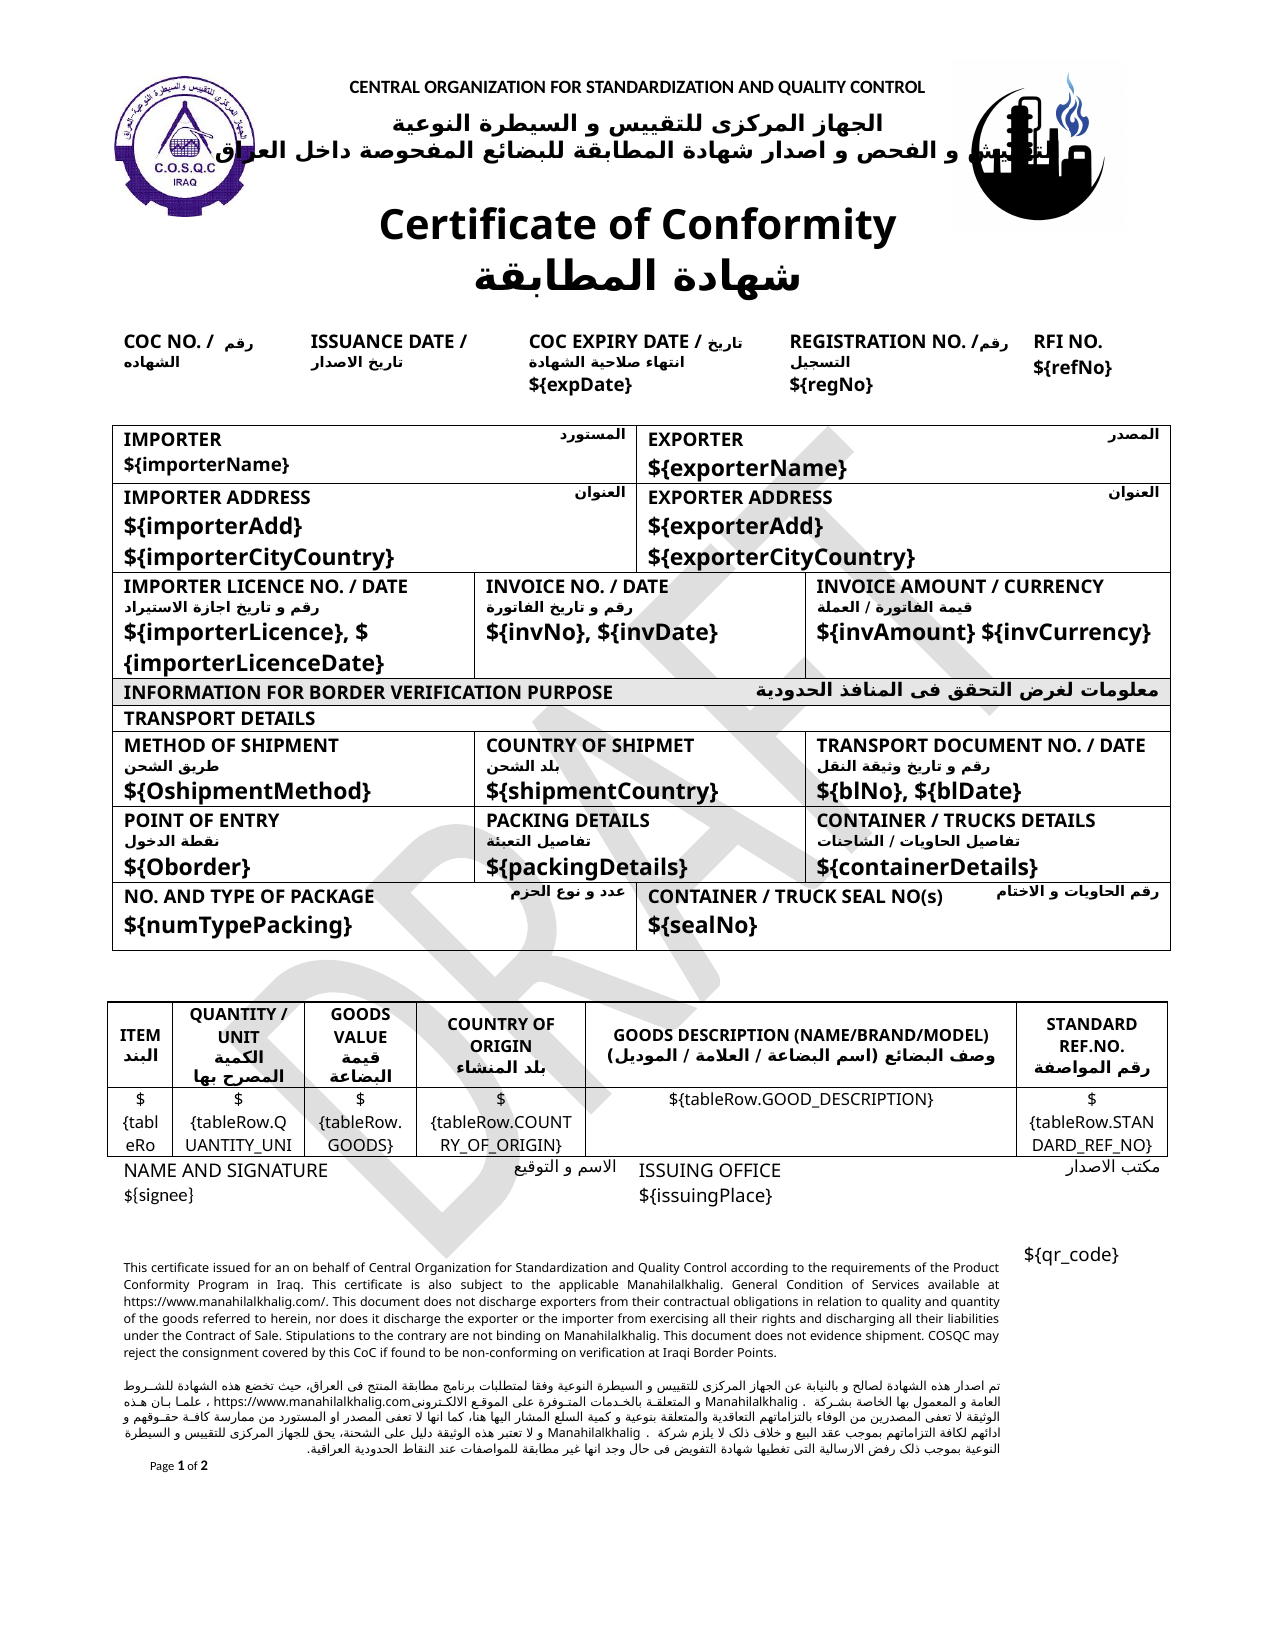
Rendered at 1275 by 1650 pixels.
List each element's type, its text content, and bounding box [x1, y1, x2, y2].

table_cell ${packingDetails} [475, 851, 805, 882]
table_cell COUNTRY OF SHIPMET بلد الشحن [475, 732, 805, 775]
table_header GOODS VALUE قیمة البضاعة [305, 1003, 416, 1087]
table_header المصدر [961, 426, 1170, 452]
table_cell ${tableRow.QUANTITY_UNIT} [173, 1088, 304, 1156]
table_cell TRANSPORT DOCUMENT NO. / DATE رقم و تاریخ وثیقة النقل [806, 732, 1170, 775]
table_cell TRANSPORT DETAILS [113, 706, 1170, 731]
table_cell INVOICE AMOUNT / CURRENCY قیمة الفاتورة / العملة [806, 573, 1170, 616]
table_cell رقم الحاویات و الاختام [961, 883, 1170, 909]
table_header IMPORTER [113, 426, 474, 452]
table_header STANDARD REF.NO. رقم المواصفة [1017, 1003, 1167, 1087]
table_cell CONTAINER / TRUCK SEAL NO(s) [637, 883, 961, 909]
table_cell ${containerDetails} [806, 851, 1170, 882]
table_cell ${shipmentCountry} [475, 775, 805, 806]
table_cell NO. AND TYPE OF PACKAGE [113, 883, 474, 909]
table_cell العنوان [961, 484, 1170, 509]
table_cell ${exporterName} [637, 452, 1170, 483]
table_cell ${tableRow.STANDARD_REF_NO} [1017, 1088, 1167, 1156]
table_cell ${tableRow.GOOD_DESCRIPTION} [586, 1088, 1016, 1156]
table_header COUNTRY OF ORIGIN بلد المنشاء [417, 1003, 585, 1087]
table_header QUANTITY / UNIT الکمیة المصرح بها [173, 1003, 304, 1087]
table_cell ${tableRow.ITEM} [108, 1088, 172, 1156]
table_cell ${OshipmentMethod} [113, 775, 474, 806]
table_cell ${tableRow.COUNTRY_OF_ORIGIN} [417, 1088, 585, 1156]
table_cell METHOD OF SHIPMENT طریق الشحن [113, 732, 474, 775]
table_cell ${importerAdd} ${importerCityCountry} [113, 510, 636, 572]
table_cell PACKING DETAILS تفاصیل التعبئة [475, 807, 805, 851]
table_cell ${blNo}, ${blDate} [806, 775, 1170, 806]
table_cell POINT OF ENTRY نقطة الدخول [113, 807, 474, 851]
picture [951, 59, 1125, 233]
table_cell ${tableRow.GOODS} [305, 1088, 416, 1156]
table_cell ${sealNo} [637, 909, 1170, 950]
table_cell INFORMATION FOR BORDER VERIFICATION PURPOSE [113, 679, 636, 705]
picture [114, 76, 255, 217]
table_cell ${importerLicence}, ${importerLicenceDate} [113, 616, 474, 678]
table_cell ${Oborder} [113, 851, 474, 882]
table_cell ${importerName} [113, 452, 636, 483]
table_cell ${invNo}, ${invDate} [475, 616, 805, 678]
table_cell CONTAINER / TRUCKS DETAILS تفاصیل الحاویات / الشاحنات [806, 807, 1170, 851]
table_cell ${invAmount} ${invCurrency} [806, 616, 1170, 678]
table_cell IMPORTER ADDRESS [113, 484, 474, 509]
table_cell EXPORTER ADDRESS [637, 484, 961, 509]
table_cell INVOICE NO. / DATE رقم و تاریخ الفاتورة [475, 573, 805, 616]
table_cell عدد و نوع الحزم [475, 883, 636, 909]
table_header المستورد [475, 426, 636, 452]
table_header EXPORTER [637, 426, 961, 452]
table_header ITEM البند [108, 1003, 172, 1087]
table_cell ${numTypePacking} [113, 909, 636, 950]
table_cell العنوان [475, 484, 636, 509]
table_cell معلومات لغرض التحقق فی المنافذ الحدودیة [636, 679, 1170, 705]
table_cell IMPORTER LICENCE NO. / DATE رقم و تاریخ اجازة الاستیراد [113, 573, 474, 616]
table_cell ${exporterAdd} ${exporterCityCountry} [637, 510, 1170, 572]
table_header GOODS DESCRIPTION (NAME/BRAND/MODEL) وصف البضائع (اسم البضاعة / العلامة / المودیل) [586, 1003, 1016, 1087]
